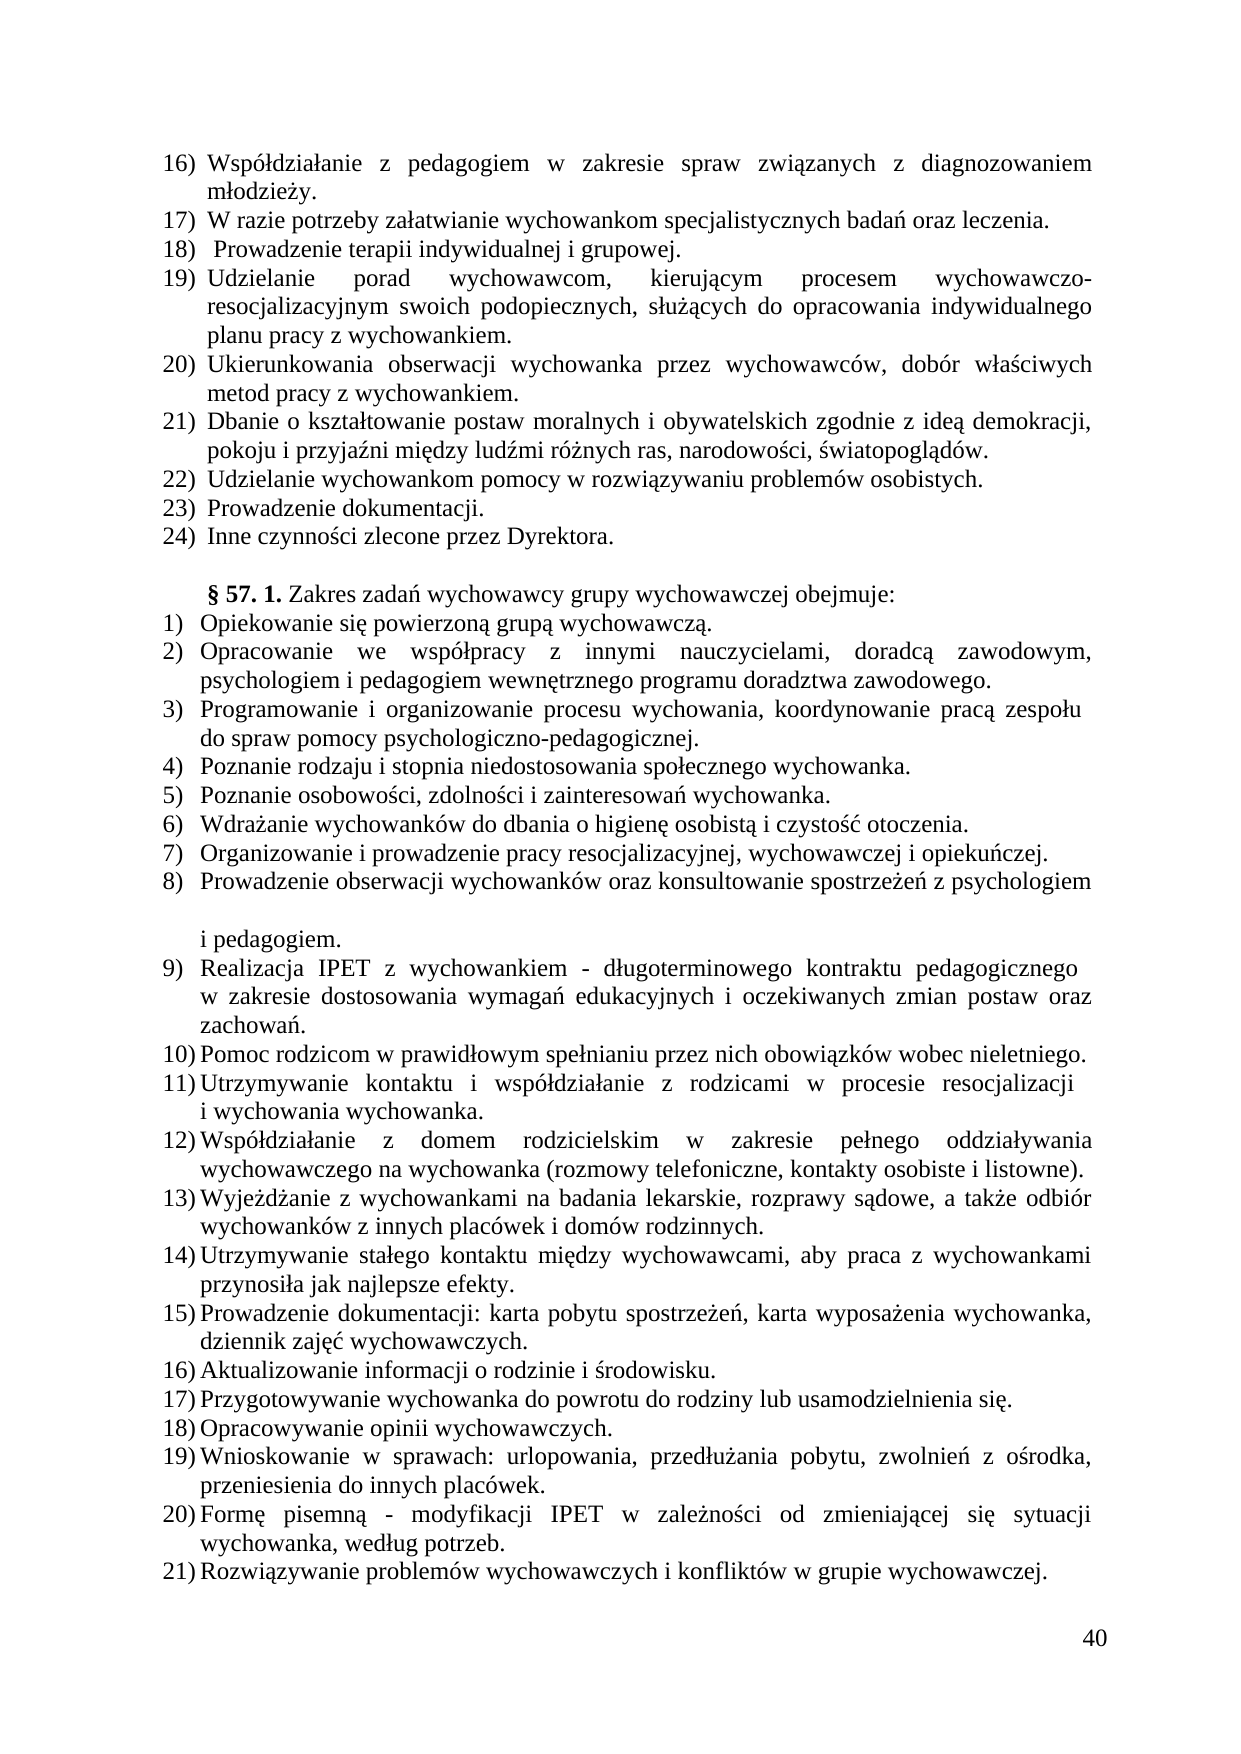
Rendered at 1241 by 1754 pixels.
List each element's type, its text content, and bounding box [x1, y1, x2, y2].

list Pomoc rodzicom w prawidłowym spełnianiu przez nich obowiązków wobec nieletniego. [162, 1039, 1093, 1068]
list Udzielanie porad wychowawcom, kierującym procesem wychowawczo-resocjalizacyjnym swoich podopiecznych, służących do opracowania indywidualnego planu pracy z wychowankiem. [162, 263, 1093, 349]
list Aktualizowanie informacji o rodzinie i środowisku. [162, 1355, 1093, 1384]
list Opracowanie we współpracy z innymi nauczycielami, doradcą zawodowym, psychologiem i pedagogiem wewnętrznego programu doradztwa zawodowego. [162, 636, 1093, 694]
list Dbanie o kształtowanie postaw moralnych i obywatelskich zgodnie z ideą demokracji, pokoju i przyjaźni między ludźmi różnych ras, narodowości, światopoglądów. [162, 406, 1093, 464]
list Prowadzenie terapii indywidualnej i grupowej. [162, 234, 1093, 263]
list Wdrażanie wychowanków do dbania o higienę osobistą i czystość otoczenia. [162, 809, 1093, 838]
list Opracowywanie opinii wychowawczych. [162, 1413, 1093, 1441]
list Poznanie rodzaju i stopnia niedostosowania społecznego wychowanka. [162, 751, 1093, 780]
list Realizacja IPET z wychowankiem - długoterminowego kontraktu pedagogicznego w zakresie dostosowania wymagań edukacyjnych i oczekiwanych zmian postaw oraz zachowań. [162, 953, 1093, 1039]
list Formę pisemną - modyfikacji IPET w zależności od zmieniającej się sytuacji wychowanka, według potrzeb. [162, 1499, 1093, 1556]
list Wyjeżdżanie z wychowankami na badania lekarskie, rozprawy sądowe, a także odbiór wychowanków z innych placówek i domów rodzinnych. [162, 1183, 1093, 1240]
list Udzielanie wychowankom pomocy w rozwiązywaniu problemów osobistych. [162, 464, 1093, 493]
list Utrzymywanie stałego kontaktu między wychowawcami, aby praca z wychowankami przynosiła jak najlepsze efekty. [162, 1240, 1093, 1298]
list Poznanie osobowości, zdolności i zainteresowań wychowanka. [162, 780, 1093, 809]
list Programowanie i organizowanie procesu wychowania, koordynowanie pracą zespołu do spraw pomocy psychologiczno-pedagogicznej. [162, 694, 1093, 751]
list Prowadzenie obserwacji wychowanków oraz konsultowanie spostrzeżeń z psychologiem i pedagogiem. [162, 866, 1093, 953]
list Współdziałanie z pedagogiem w zakresie spraw związanych z diagnozowaniem młodzieży. [162, 148, 1093, 205]
list Utrzymywanie kontaktu i współdziałanie z rodzicami w procesie resocjalizacji i wychowania wychowanka. [162, 1068, 1093, 1125]
list Inne czynności zlecone przez Dyrektora. [162, 521, 1093, 550]
list Prowadzenie dokumentacji: karta pobytu spostrzeżeń, karta wyposażenia wychowanka, dziennik zajęć wychowawczych. [162, 1298, 1093, 1355]
list Organizowanie i prowadzenie pracy resocjalizacyjnej, wychowawczej i opiekuńczej. [162, 838, 1093, 866]
list Prowadzenie dokumentacji. [162, 493, 1093, 521]
list Ukierunkowania obserwacji wychowanka przez wychowawców, dobór właściwych metod pracy z wychowankiem. [162, 349, 1093, 406]
list Rozwiązywanie problemów wychowawczych i konfliktów w grupie wychowawczej. [162, 1556, 1093, 1585]
list W razie potrzeby załatwianie wychowankom specjalistycznych badań oraz leczenia. [162, 205, 1093, 234]
list Przygotowywanie wychowanka do powrotu do rodziny lub usamodzielnienia się. [162, 1384, 1093, 1413]
list Opiekowanie się powierzoną grupą wychowawczą. [162, 608, 1093, 636]
text § 57. 1. Zakres zadań wychowawcy grupy wychowawczej obejmuje: [162, 579, 1093, 608]
list Wnioskowanie w sprawach: urlopowania, przedłużania pobytu, zwolnień z ośrodka, przeniesienia do innych placówek. [162, 1441, 1093, 1499]
list Współdziałanie z domem rodzicielskim w zakresie pełnego oddziaływania wychowawczego na wychowanka (rozmowy telefoniczne, kontakty osobiste i listowne). [162, 1125, 1093, 1183]
